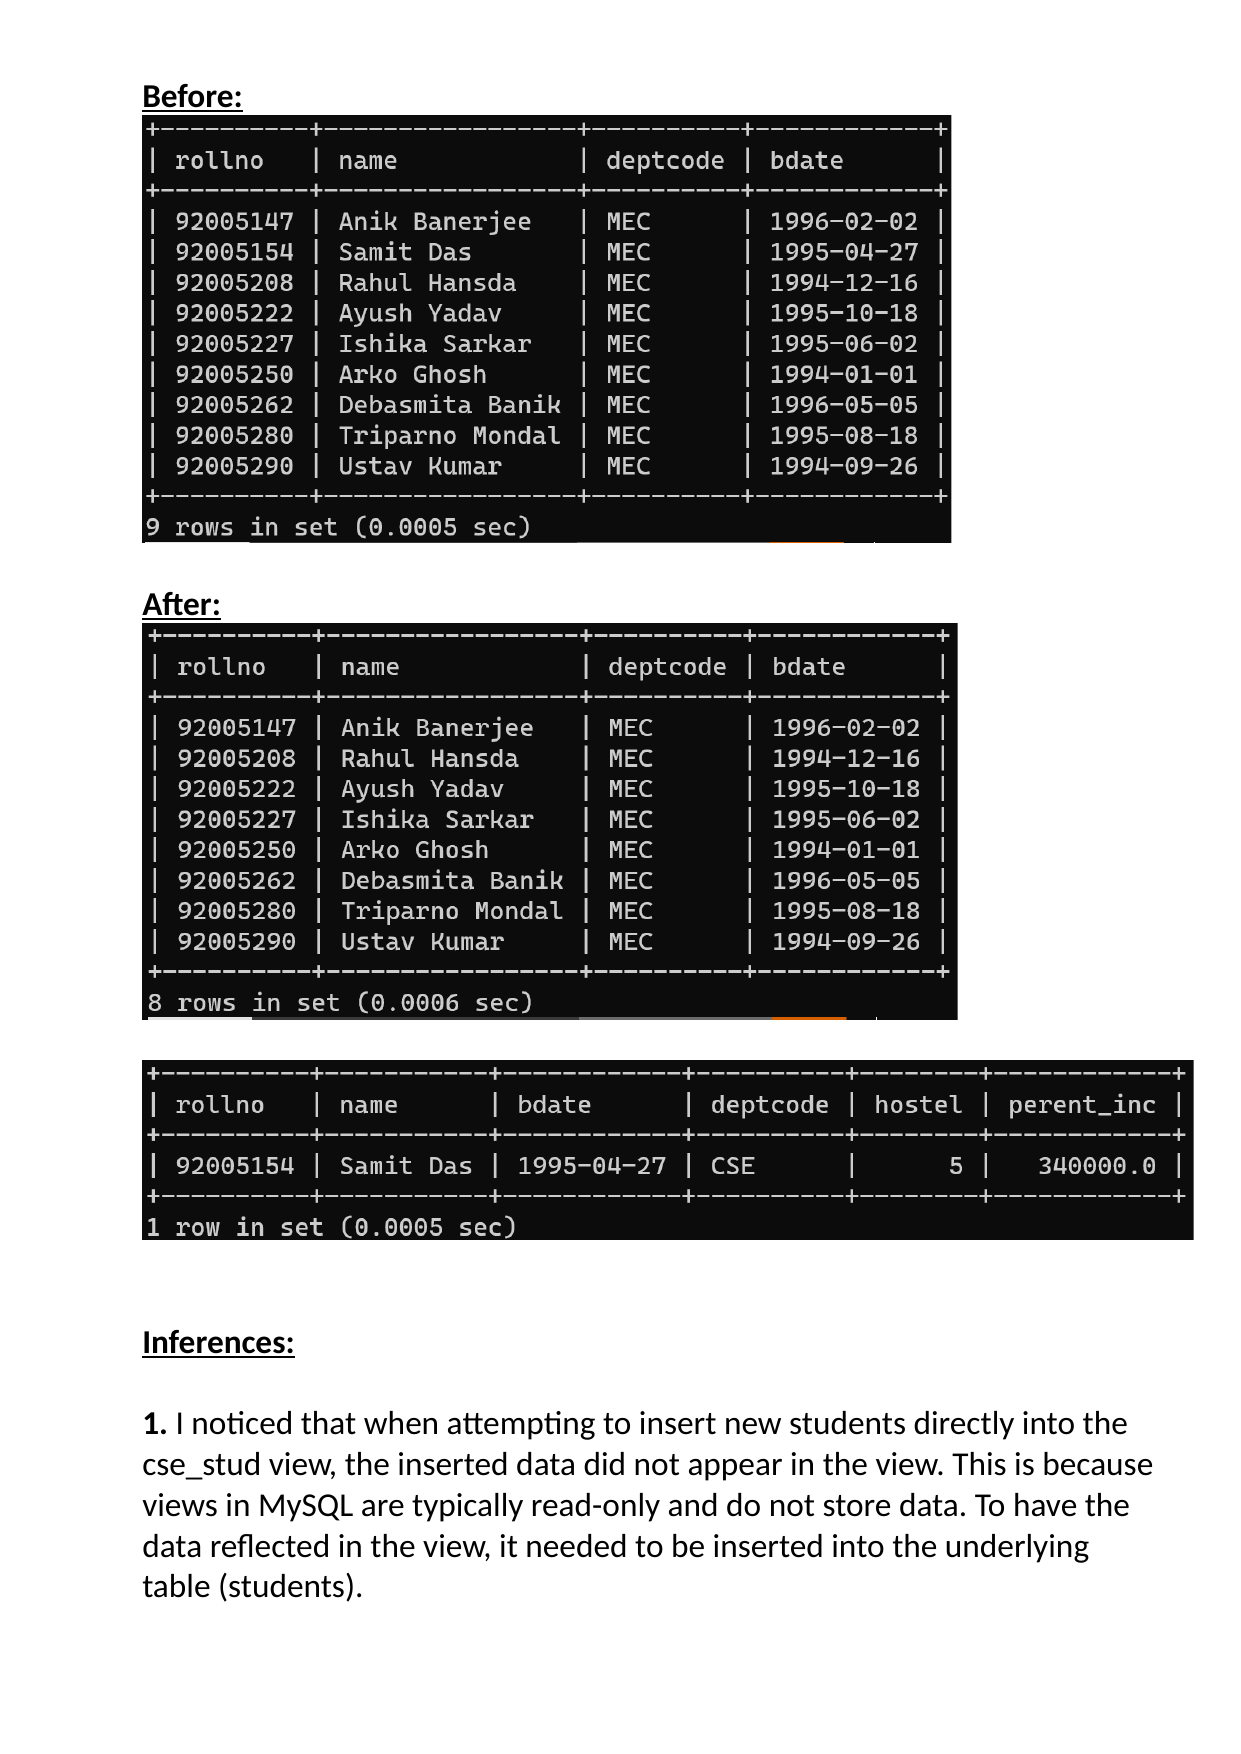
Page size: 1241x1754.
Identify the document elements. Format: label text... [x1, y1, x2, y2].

text Inferences: [142, 1321, 1165, 1362]
picture [142, 623, 958, 1020]
text Before: [142, 75, 1165, 116]
text After: [142, 583, 1165, 624]
text 1. I noticed that when attempting to insert new students directly into the cse_stud view, the inserted data did not appear in the view. This is because views in MySQL are typically read-only and do not store data. To have the data reflected in the view, it needed to be inserted into the underlying table (students). [142, 1402, 1165, 1606]
picture [142, 115, 952, 543]
picture [142, 1060, 1194, 1240]
